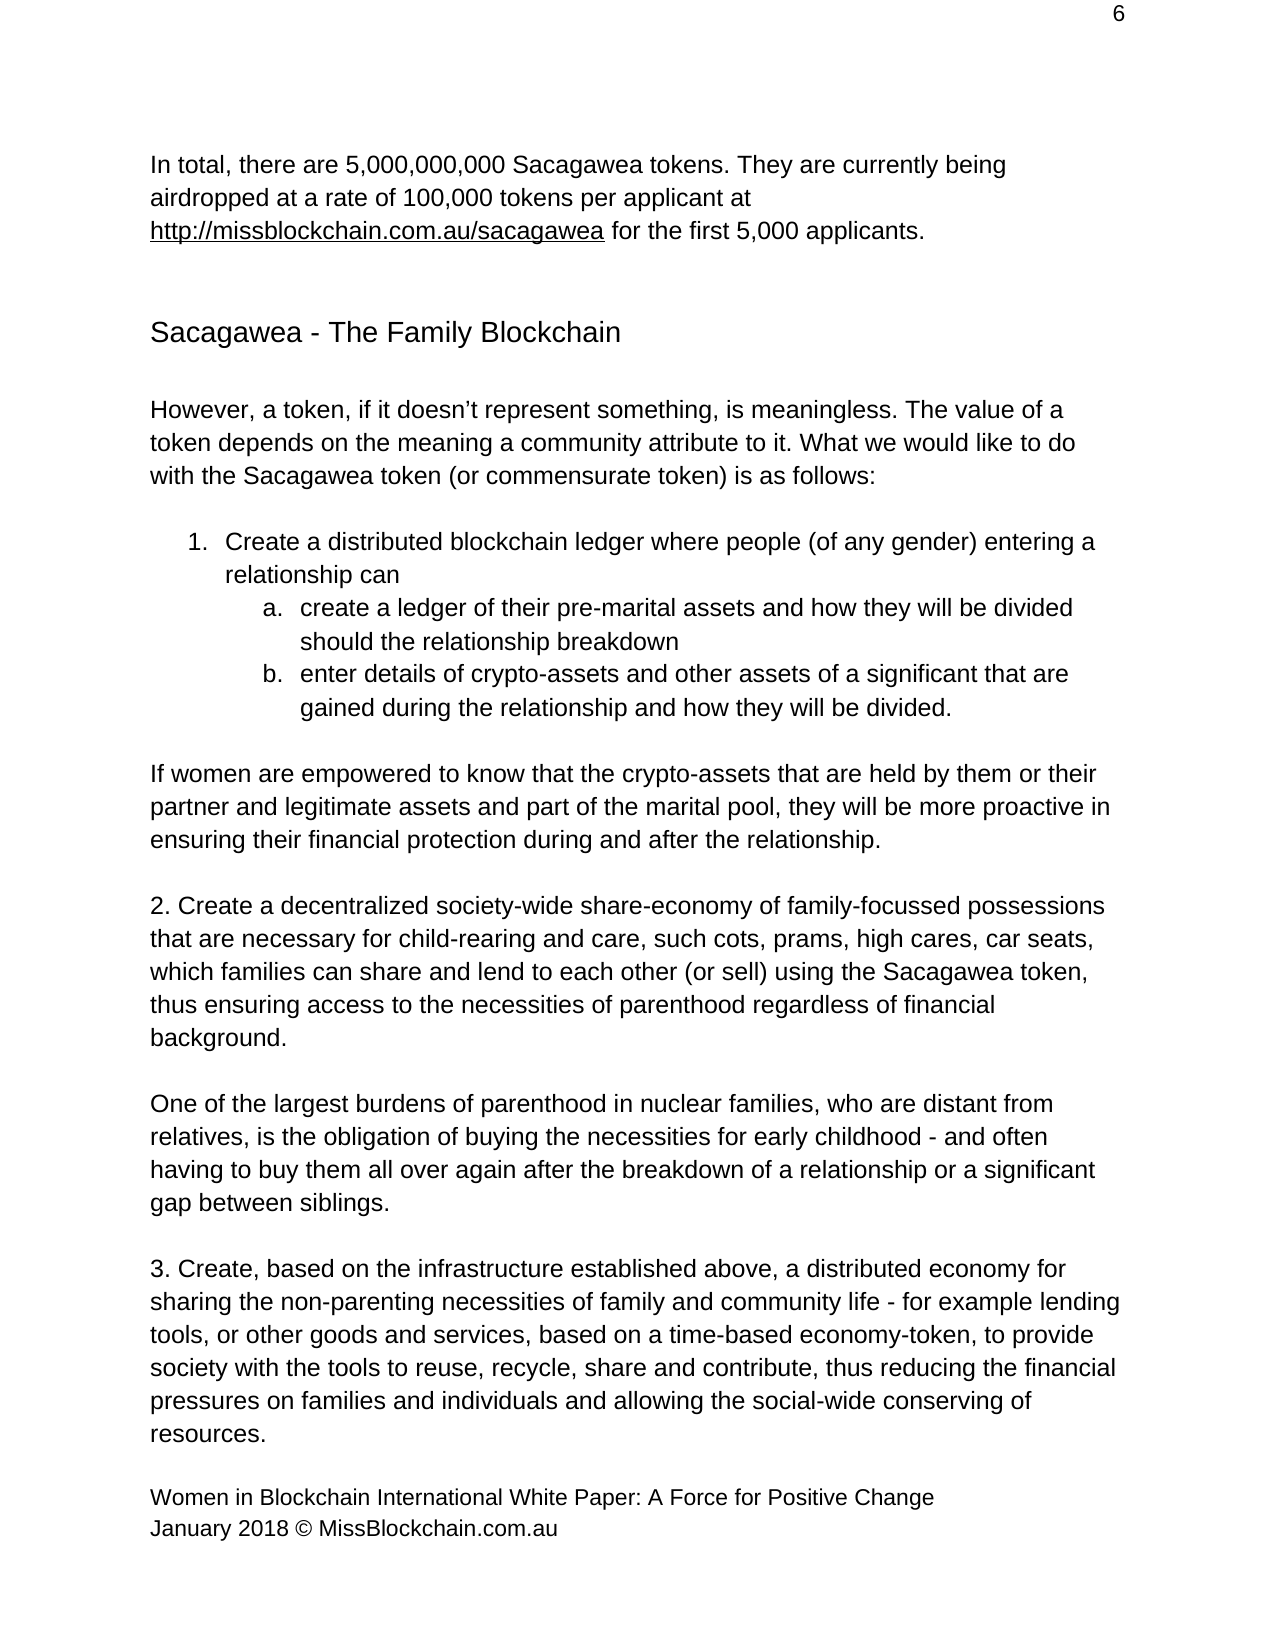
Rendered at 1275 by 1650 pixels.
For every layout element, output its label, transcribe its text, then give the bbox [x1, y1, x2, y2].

text In total, there are 5,000,000,000 Sacagawea tokens. They are currently being airdropped at a rate of 100,000 tokens per applicant at http://missblockchain.com.au/sacagawea for the first 5,000 applicants. [150, 150, 1125, 245]
text 3. Create, based on the infrastructure established above, a distributed economy for sharing the non-parenting necessities of family and community life - for example lending tools, or other goods and services, based on a time-based economy-token, to provide society with the tools to reuse, recycle, share and contribute, thus reducing the financial pressures on families and individuals and allowing the social-wide conserving of resources. [150, 1254, 1125, 1448]
list Create a distributed blockchain ledger where people (of any gender) entering a relationship can [187, 527, 1125, 589]
text However, a token, if it doesn’t represent something, is meaningless. The value of a token depends on the meaning a community attribute to it. What we would like to do with the Sacagawea token (or commensurate token) is as follows: [150, 395, 1125, 490]
text One of the largest burdens of parenthood in nuclear families, who are distant from relatives, is the obligation of buying the necessities for early childhood - and often having to buy them all over again after the breakdown of a relationship or a significant gap between siblings. [150, 1089, 1125, 1217]
text 2. Create a decentralized society-wide share-economy of family-focussed possessions that are necessary for child-rearing and care, such cots, prams, high cares, car seats, which families can share and lend to each other (or sell) using the Sacagawea token, thus ensuring access to the necessities of parenthood regardless of financial background. [150, 891, 1125, 1051]
text If women are empowered to know that the crypto-assets that are held by them or their partner and legitimate assets and part of the marital pool, they will be more proactive in ensuring their financial protection during and after the relationship. [150, 758, 1125, 853]
list create a ledger of their pre-marital assets and how they will be divided should the relationship breakdown [262, 593, 1125, 655]
subtitle Sacagawea - The Family Blockchain [150, 315, 1125, 349]
list enter details of crypto-assets and other assets of a significant that are gained during the relationship and how they will be divided. [262, 659, 1125, 721]
